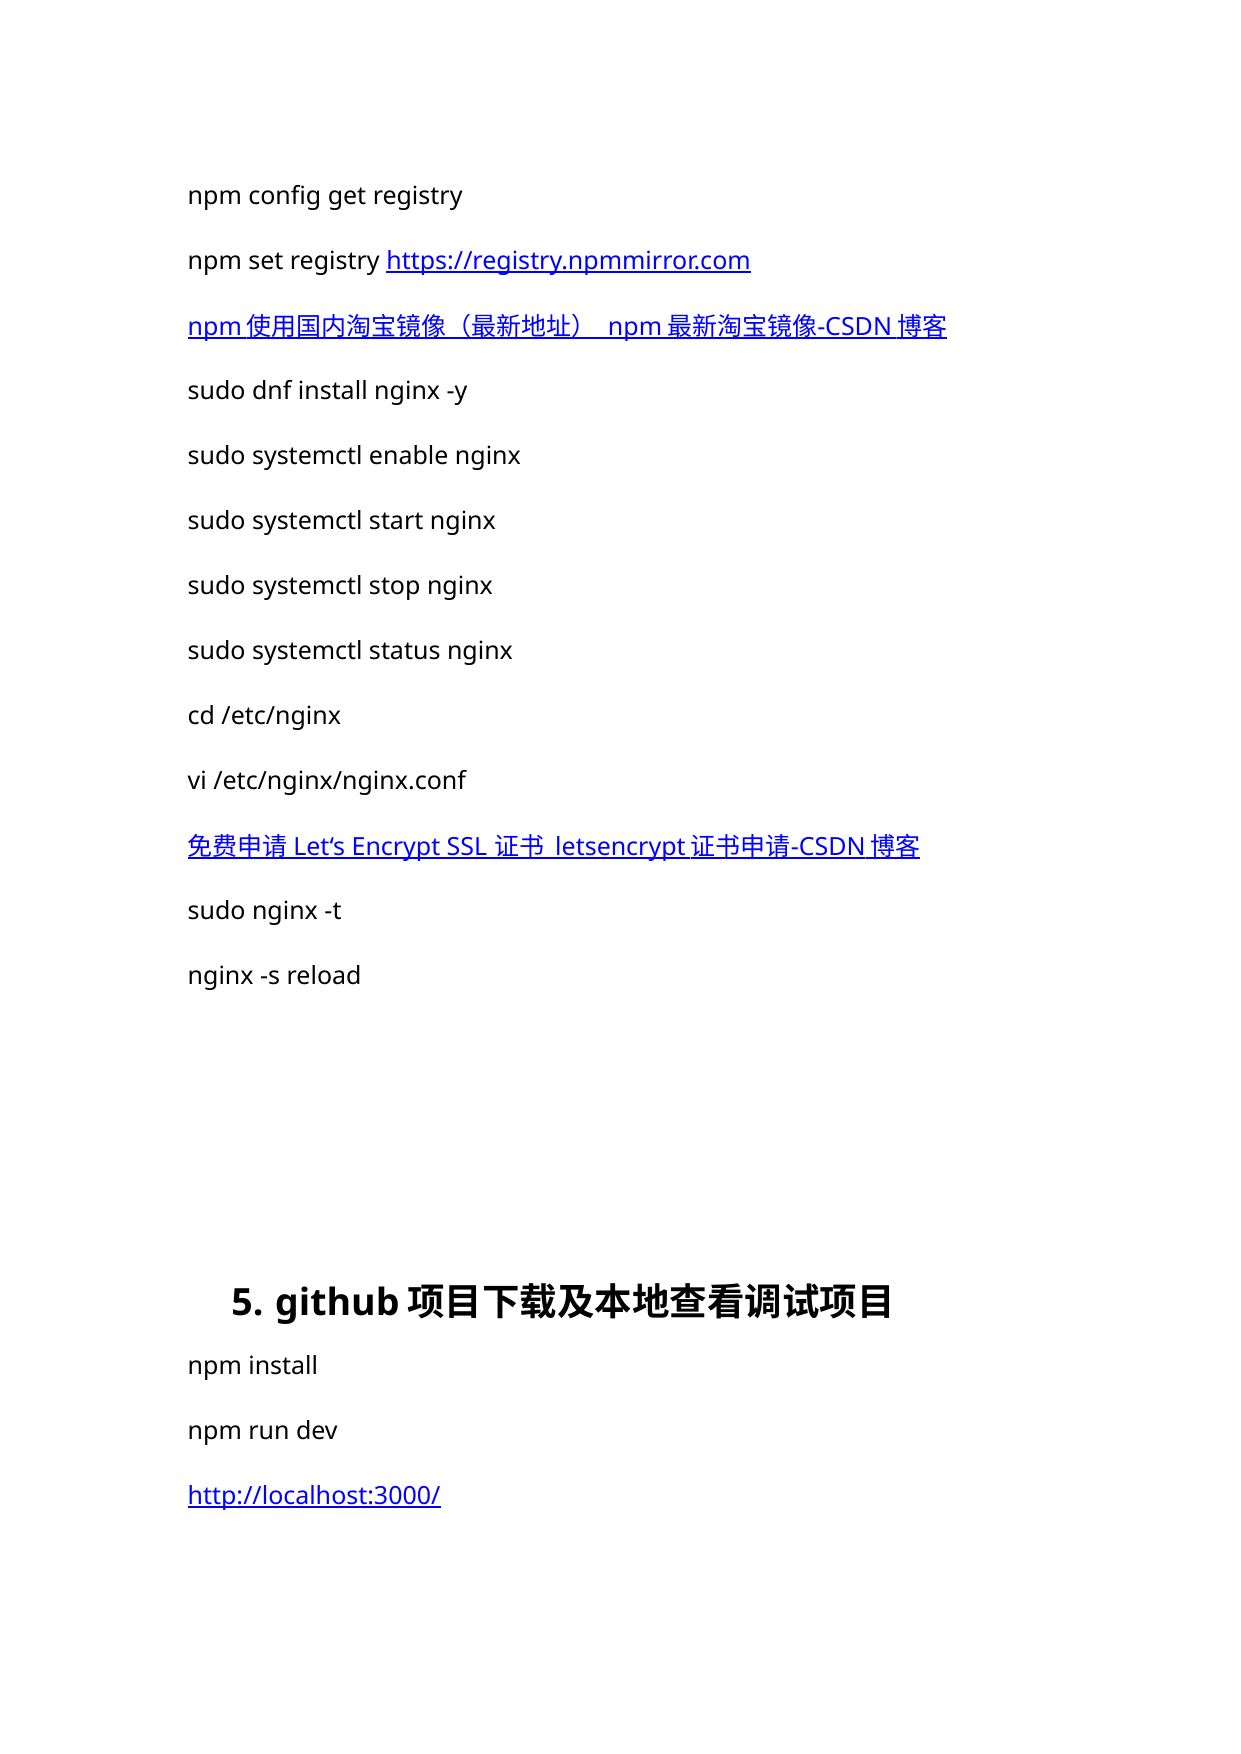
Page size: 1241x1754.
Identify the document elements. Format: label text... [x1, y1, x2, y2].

list 免费申请 Let‘s Encrypt SSL 证书_letsencrypt证书申请-CSDN博客 [187, 812, 1053, 877]
list npm config get registry [187, 162, 1053, 227]
list sudo systemctl start nginx [187, 487, 1053, 552]
list sudo systemctl enable nginx [187, 422, 1053, 487]
list npm set registry https://registry.npmmirror.com [187, 227, 1053, 292]
list sudo systemctl stop nginx [187, 552, 1053, 617]
list cd /etc/nginx [187, 682, 1053, 747]
list npm使用国内淘宝镜像（最新地址）_npm最新淘宝镜像-CSDN博客 [187, 292, 1053, 357]
list sudo nginx -t [187, 877, 1053, 942]
list vi /etc/nginx/nginx.conf [187, 747, 1053, 812]
list npm run dev [187, 1397, 1053, 1462]
list http://localhost:3000/ [187, 1462, 1053, 1527]
list npm install [187, 1332, 1053, 1397]
list nginx -s reload [187, 942, 1053, 1007]
list github项目下载及本地查看调试项目 [187, 1267, 1053, 1332]
list sudo systemctl status nginx [187, 617, 1053, 682]
list sudo dnf install nginx -y [187, 357, 1053, 422]
